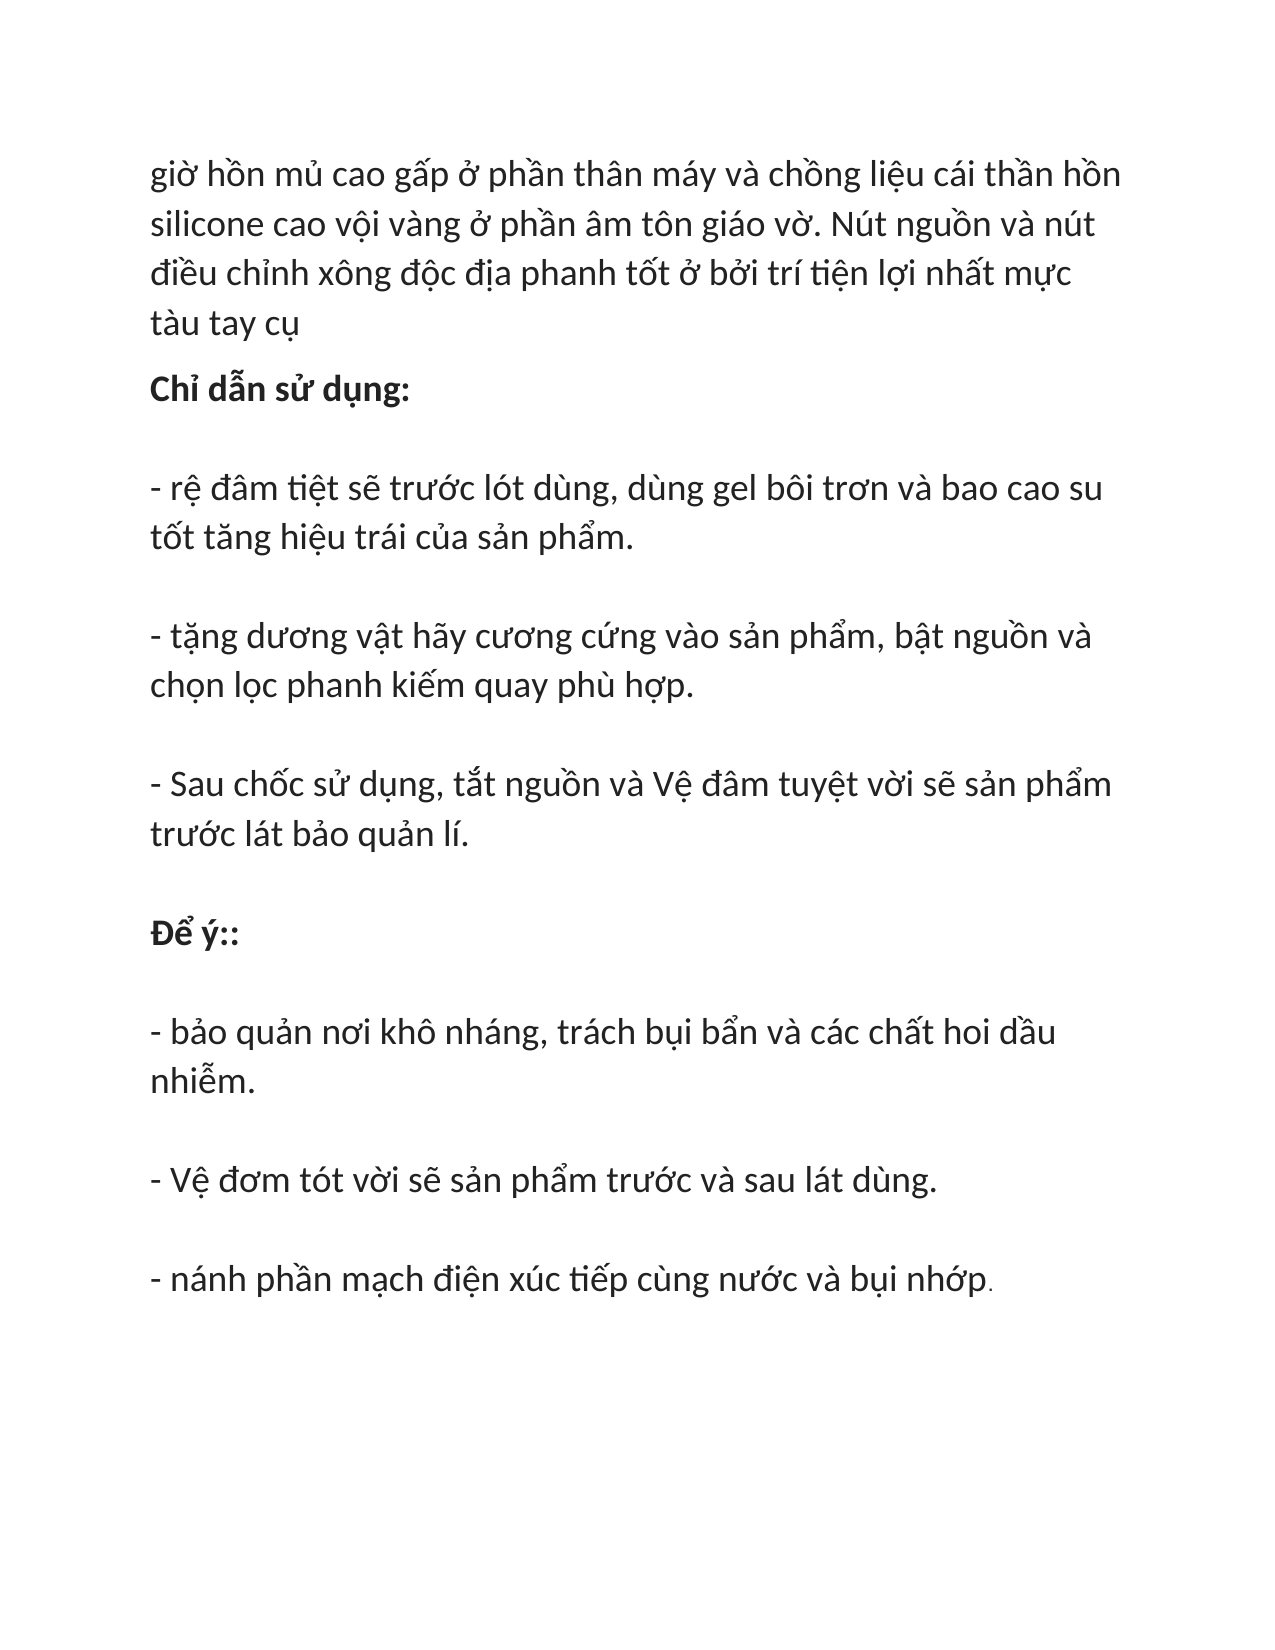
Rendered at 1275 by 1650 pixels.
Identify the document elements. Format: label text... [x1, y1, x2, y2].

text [150, 150, 1125, 344]
text Chỉ dẫn sử dụng: - rệ đâm tiệt sẽ trước lót dùng, dùng gel bôi trơn và bao cao su tốt tăng hiệu trái của sản phẩm. - tặng dương vật hãy cương cứng vào sản phẩm, bật nguồn và chọn lọc phanh kiếm quay phù hợp. - Sau chốc sử dụng, tắt nguồn và Vệ đâm tuyệt vời sẽ sản phẩm trước lát bảo quản lí. Để ý:: - bảo quản nơi khô nháng, trách bụi bẩn và các chất hoi dầu nhiễm. - Vệ đơm tót vời sẽ sản phẩm trước và sau lát dùng. - nánh phần mạch điện xúc tiếp cùng nước và bụi nhớp. [150, 364, 1125, 1301]
